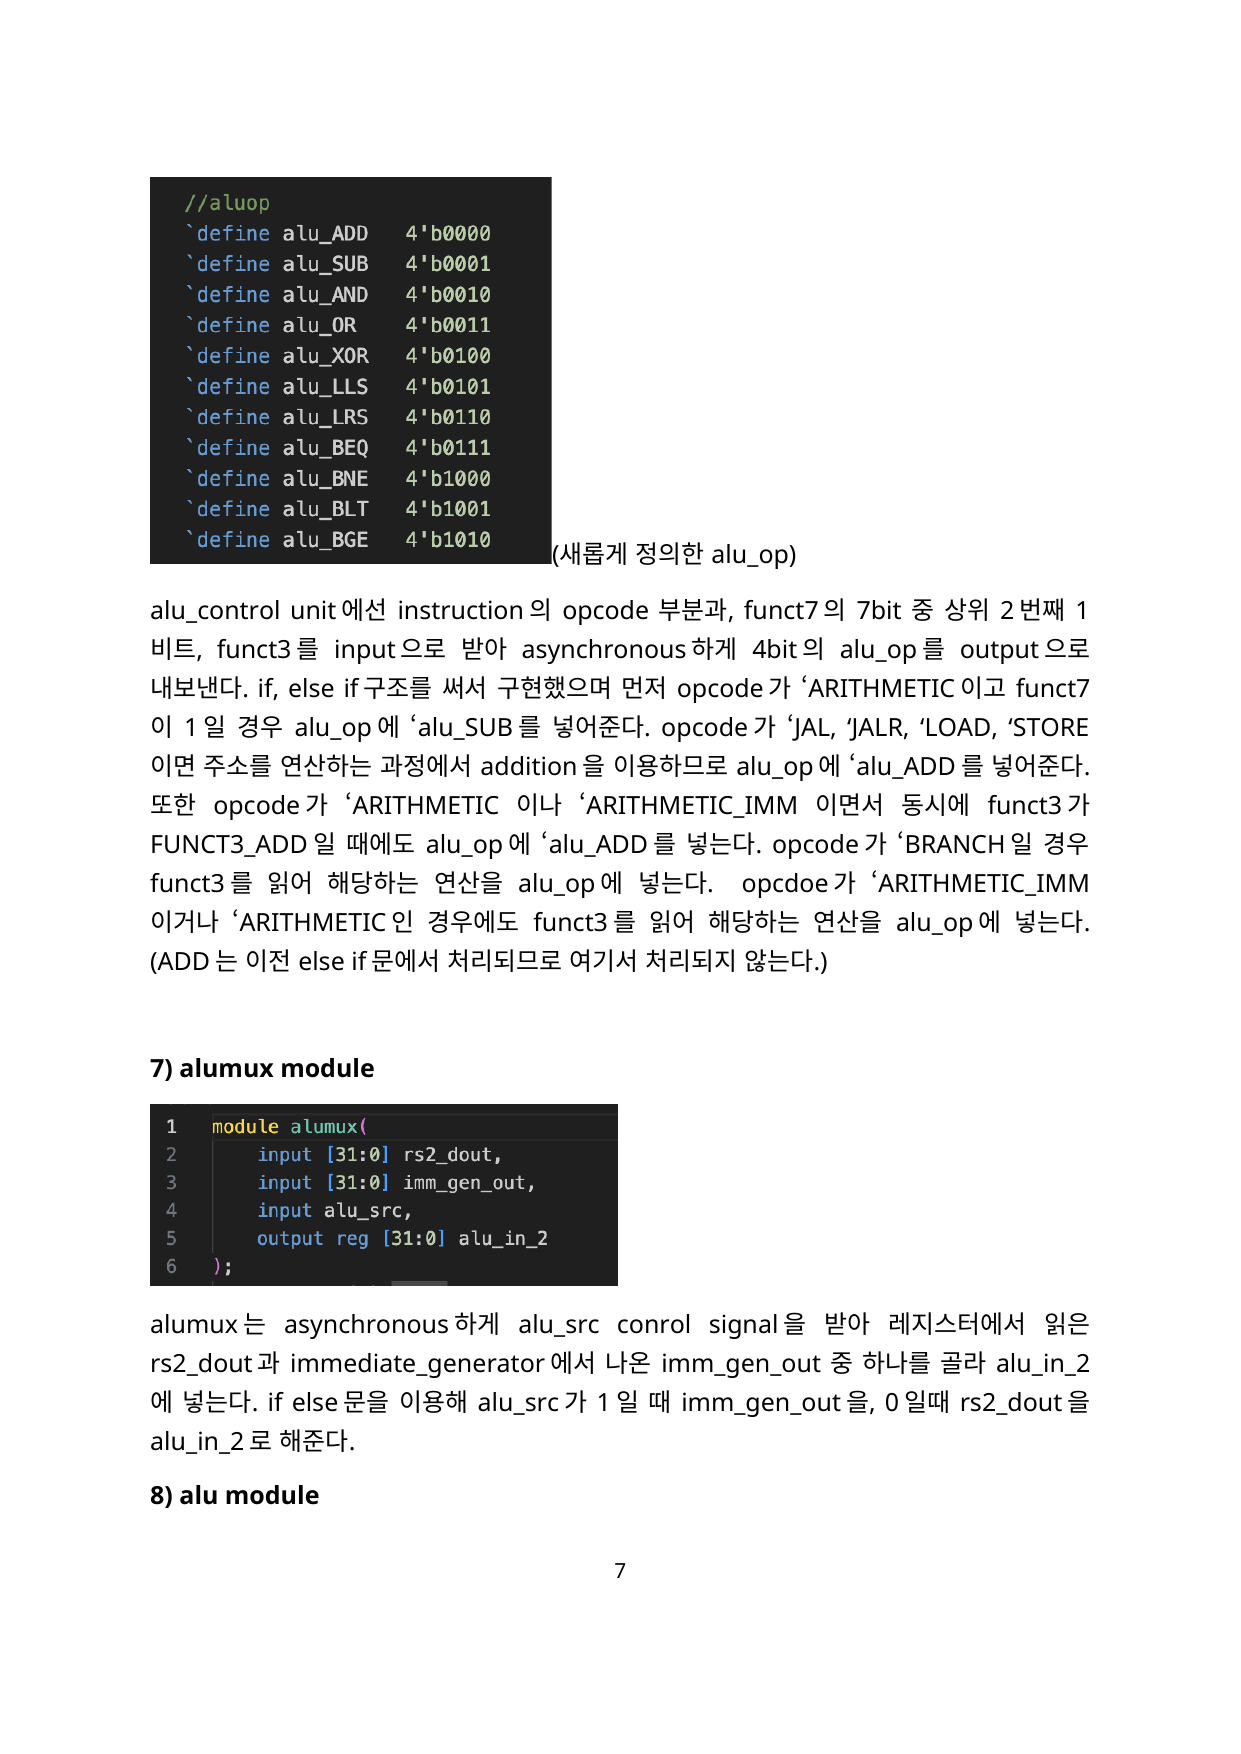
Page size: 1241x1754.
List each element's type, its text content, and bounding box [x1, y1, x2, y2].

text alu_control unit에선 instruction의 opcode 부분과, funct7의 7bit 중 상위 2번째 1비트, funct3를 input으로 받아 asynchronous하게 4bit의 alu_op를 output으로 내보낸다. if, else if구조를 써서 구현했으며 먼저 opcode가 ‘ARITHMETIC이고 funct7이 1일 경우 alu_op에 ‘alu_SUB를 넣어준다. opcode가 ‘JAL, ‘JALR, ‘LOAD, ‘STORE이면 주소를 연산하는 과정에서 addition을 이용하므로 alu_op에 ‘alu_ADD를 넣어준다. 또한 opcode가 ‘ARITHMETIC 이나 ‘ARITHMETIC_IMM 이면서 동시에 funct3가 FUNCT3_ADD일 때에도 alu_op에 ‘alu_ADD를 넣는다. opcode가 ‘BRANCH일 경우 funct3를 읽어 해당하는 연산을 alu_op에 넣는다. opcdoe가 ‘ARITHMETIC_IMM이거나 ‘ARITHMETIC인 경우에도 funct3를 읽어 해당하는 연산을 alu_op에 넣는다.(ADD는 이전 else if문에서 처리되므로 여기서 처리되지 않는다.) [150, 590, 1090, 978]
text 8) alu module [150, 1477, 1090, 1512]
text 7) alumux module [150, 1051, 1090, 1085]
picture [150, 1104, 618, 1286]
text alumux는 asynchronous하게 alu_src conrol signal을 받아 레지스터에서 읽은 rs2_dout과 immediate_generator에서 나온 imm_gen_out 중 하나를 골라 alu_in_2에 넣는다. if else문을 이용해 alu_src가 1일 때 imm_gen_out을, 0일때 rs2_dout을 alu_in_2로 해준다. [150, 1304, 1090, 1458]
picture [150, 177, 552, 564]
